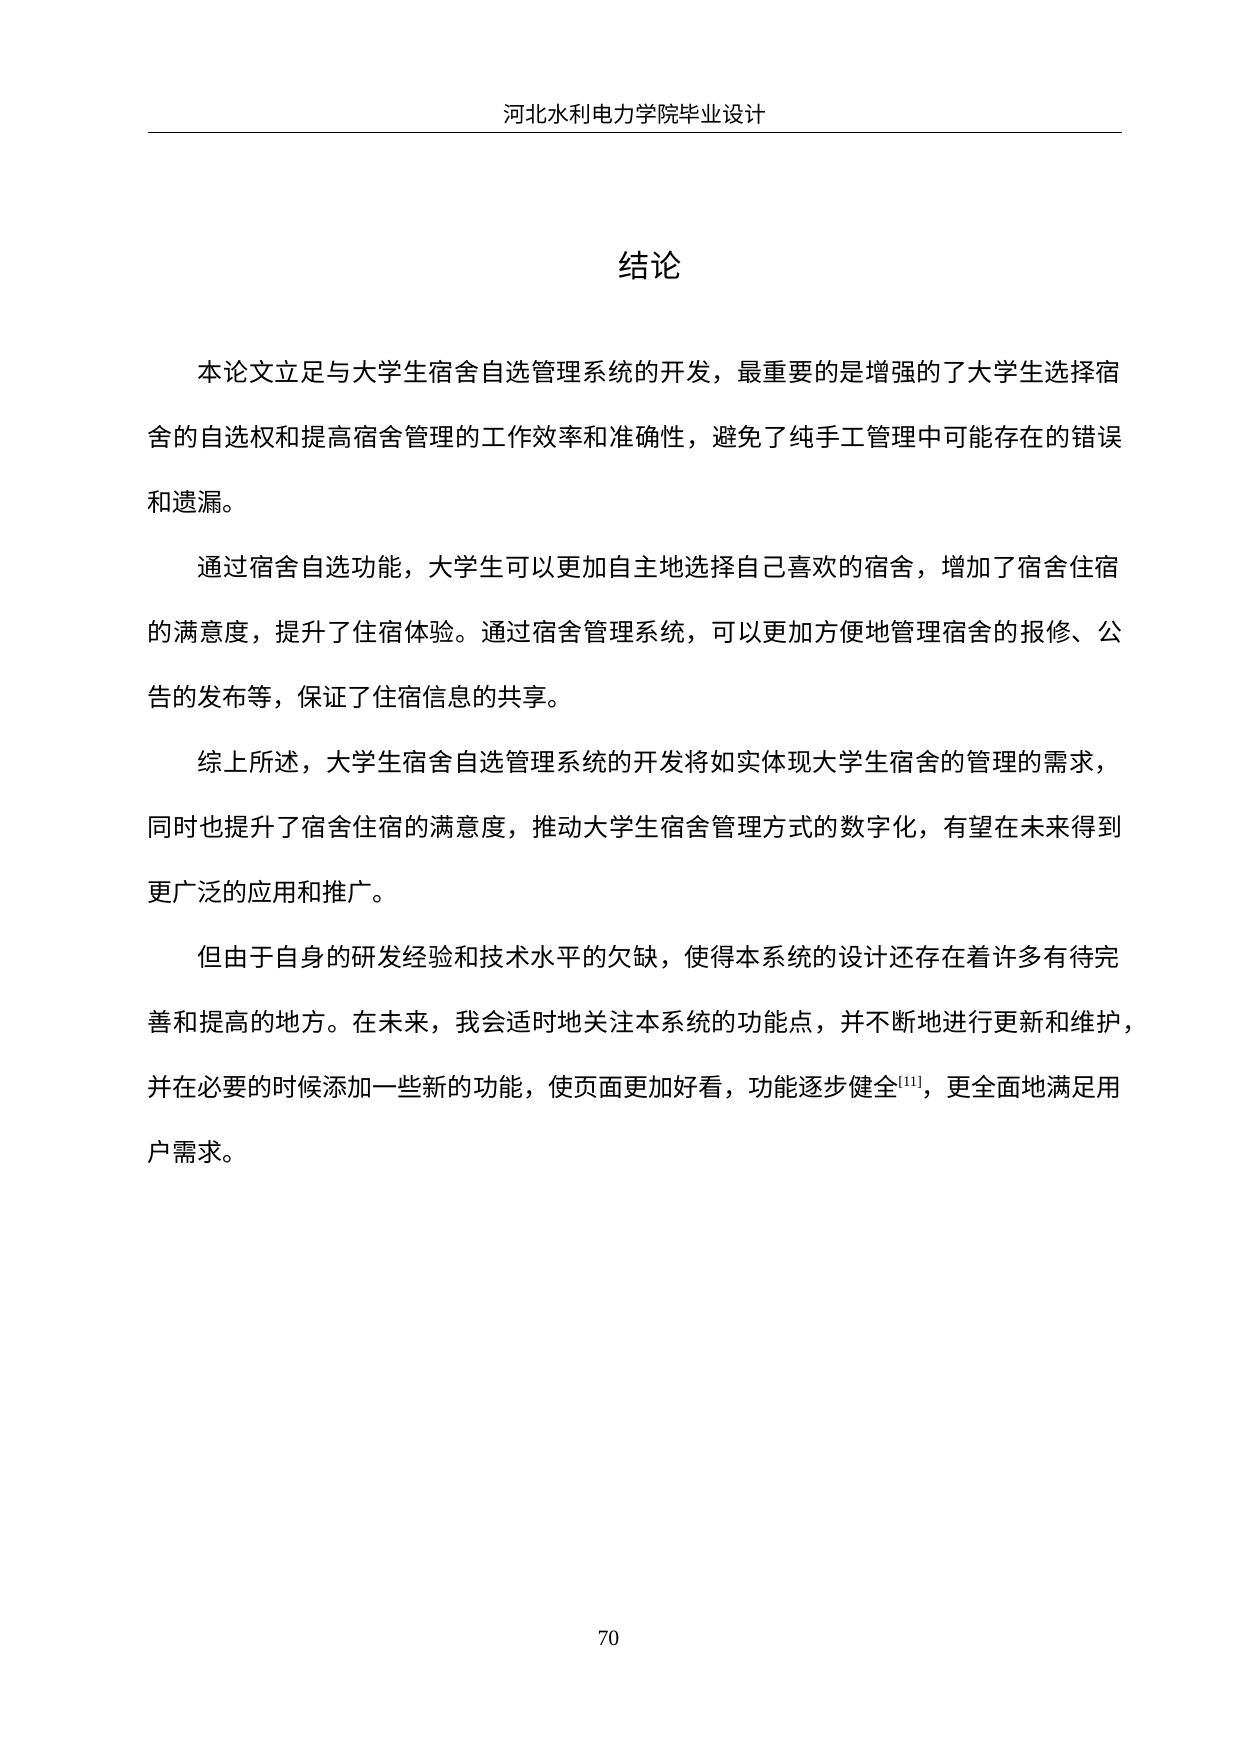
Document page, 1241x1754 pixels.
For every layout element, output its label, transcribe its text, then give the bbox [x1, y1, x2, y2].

text 但由于自身的研发经验和技术水平的欠缺，使得本系统的设计还存在着许多有待完善和提高的地方。在未来，我会适时地关注本系统的功能点，并不断地进行更新和维护，并在必要的时候添加一些新的功能，使页面更加好看，功能逐步健全[]，更全面地满足用户需求。 [148, 923, 1122, 1183]
text 通过宿舍自选功能，大学生可以更加自主地选择自己喜欢的宿舍，增加了宿舍住宿的满意度，提升了住宿体验。通过宿舍管理系统，可以更加方便地管理宿舍的报修、公告的发布等，保证了住宿信息的共享。 [148, 533, 1122, 728]
subtitle 结论 [178, 231, 1122, 296]
text 本论文立足与大学生宿舍自选管理系统的开发，最重要的是增强的了大学生选择宿舍的自选权和提高宿舍管理的工作效率和准确性，避免了纯手工管理中可能存在的错误和遗漏。 [148, 338, 1122, 533]
text 综上所述，大学生宿舍自选管理系统的开发将如实体现大学生宿舍的管理的需求，同时也提升了宿舍住宿的满意度，推动大学生宿舍管理方式的数字化，有望在未来得到更广泛的应用和推广。 [148, 728, 1122, 923]
